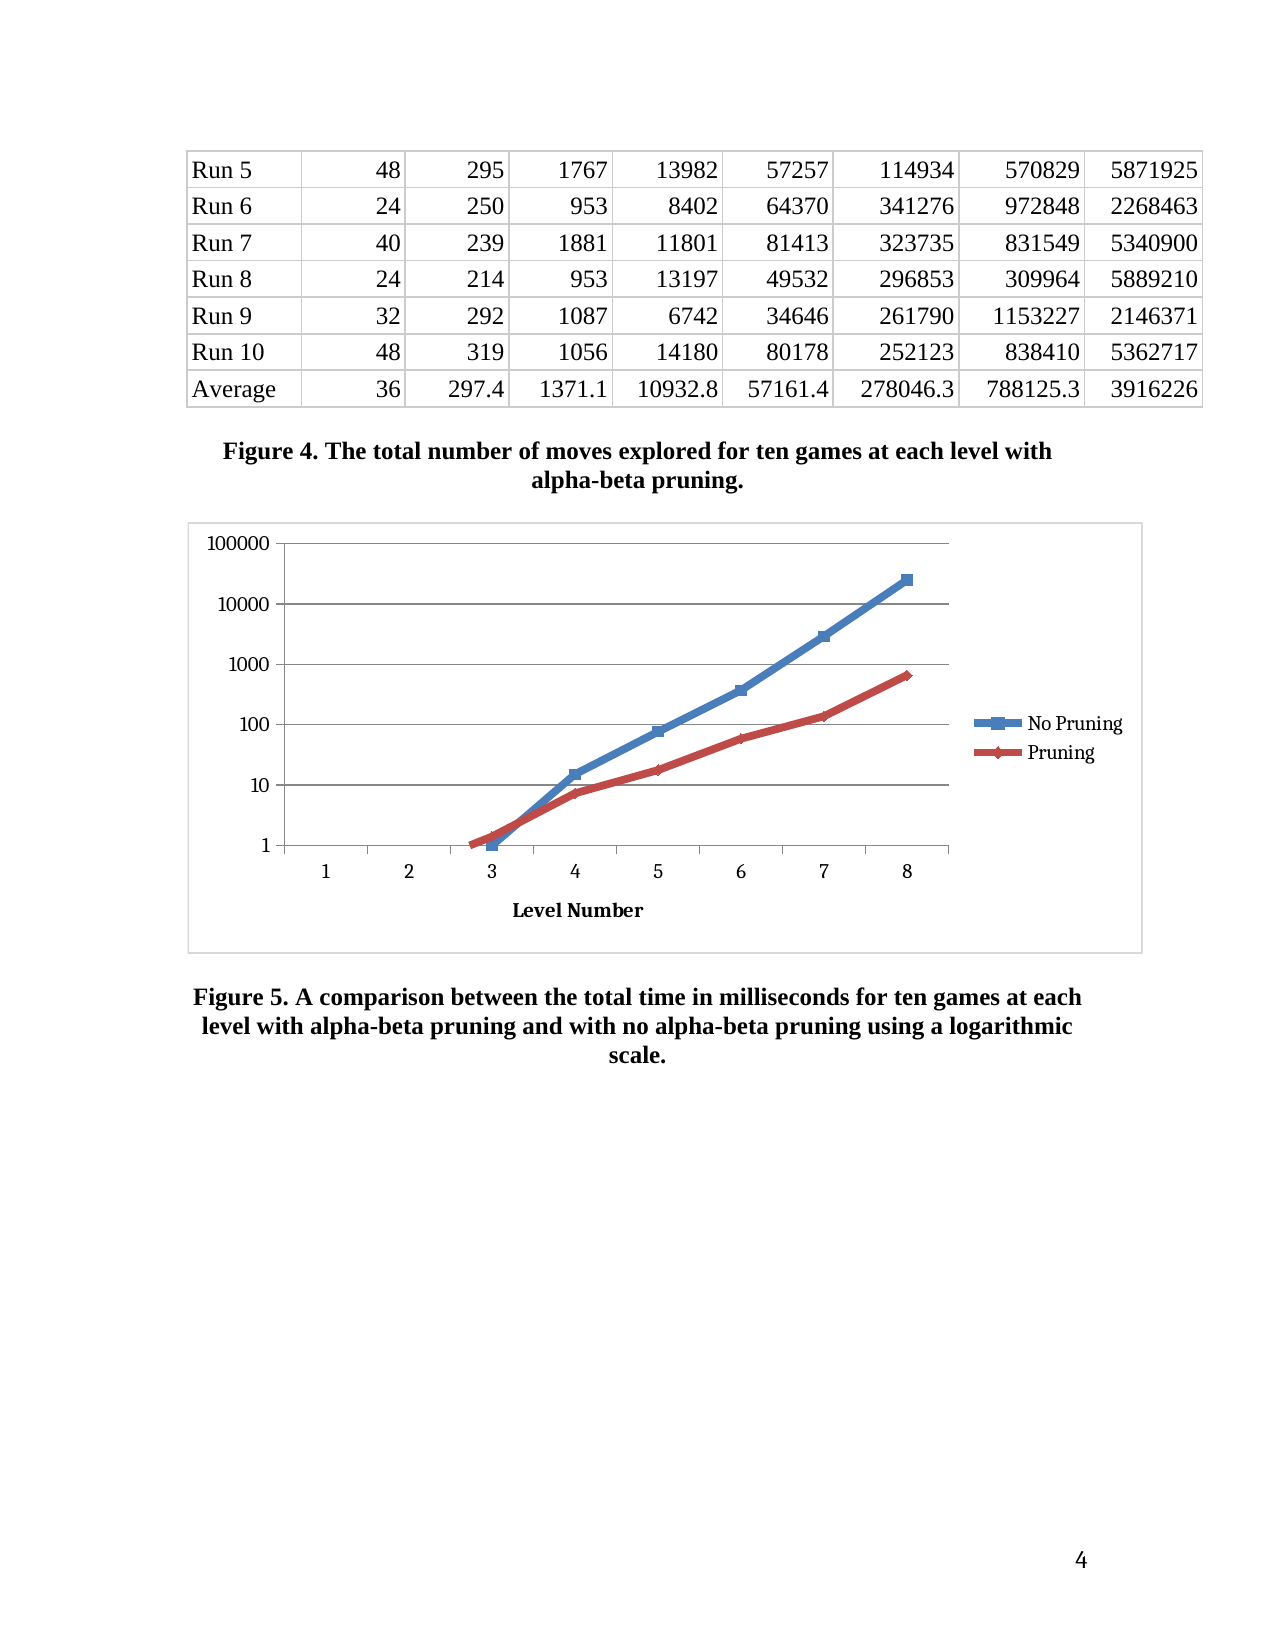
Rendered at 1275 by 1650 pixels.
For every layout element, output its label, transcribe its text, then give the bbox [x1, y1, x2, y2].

table_cell 11801 [613, 225, 722, 260]
table_cell 972848 [960, 188, 1084, 223]
table_cell 2268463 [1085, 188, 1202, 223]
table_cell 5871925 [1085, 152, 1202, 187]
table_cell Run 10 [188, 335, 301, 369]
table_cell 36 [302, 371, 404, 406]
table_cell 297.4 [406, 371, 508, 406]
table_cell Run 6 [188, 188, 301, 223]
table_cell 57161.4 [723, 371, 832, 406]
table_cell 5362717 [1085, 335, 1202, 369]
table_cell 309964 [960, 261, 1084, 296]
table_cell 5889210 [1085, 261, 1202, 296]
table_cell 5340900 [1085, 225, 1202, 260]
table_cell 64370 [723, 188, 832, 223]
table_cell 10932.8 [613, 371, 722, 406]
table_cell 8402 [613, 188, 722, 223]
table_cell 81413 [723, 225, 832, 260]
table_cell Run 7 [188, 225, 301, 260]
table_cell Run 9 [188, 298, 301, 333]
table_cell 278046.3 [834, 371, 958, 406]
table_cell 341276 [834, 188, 958, 223]
table_cell 1881 [510, 225, 612, 260]
table_cell 2146371 [1085, 298, 1202, 333]
text Figure 4. The total number of moves explored for ten games at each level with alpha-beta pruning. [187, 436, 1087, 494]
table_cell 214 [406, 261, 508, 296]
table_cell 295 [406, 152, 508, 187]
table_cell 323735 [834, 225, 958, 260]
table_cell 40 [302, 225, 404, 260]
table_cell 1056 [510, 335, 612, 369]
table_cell 788125.3 [960, 371, 1084, 406]
table_cell 80178 [723, 335, 832, 369]
table_cell 32 [302, 298, 404, 333]
table_cell 1087 [510, 298, 612, 333]
table_cell 239 [406, 225, 508, 260]
table_cell 261790 [834, 298, 958, 333]
table_cell 114934 [834, 152, 958, 187]
table_cell 13982 [613, 152, 722, 187]
table_cell 48 [302, 335, 404, 369]
text Figure 5. A comparison between the total time in milliseconds for ten games at each level with alpha-beta pruning and with no alpha-beta pruning using a logarithmic scale. [187, 982, 1087, 1069]
table_cell 838410 [960, 335, 1084, 369]
table_cell 292 [406, 298, 508, 333]
table_cell 319 [406, 335, 508, 369]
table_cell 24 [302, 188, 404, 223]
table_cell 953 [510, 261, 612, 296]
table_cell 3916226 [1085, 371, 1202, 406]
table_cell 570829 [960, 152, 1084, 187]
table_cell 6742 [613, 298, 722, 333]
table_cell 296853 [834, 261, 958, 296]
table_cell 14180 [613, 335, 722, 369]
table_cell 250 [406, 188, 508, 223]
table_cell 953 [510, 188, 612, 223]
table_cell Run 8 [188, 261, 301, 296]
table_cell Average [188, 371, 301, 406]
table_cell 49532 [723, 261, 832, 296]
table_cell 1767 [510, 152, 612, 187]
table_cell 1371.1 [510, 371, 612, 406]
table_cell 13197 [613, 261, 722, 296]
table_cell 34646 [723, 298, 832, 333]
table_cell 24 [302, 261, 404, 296]
table_cell 252123 [834, 335, 958, 369]
table_cell 57257 [723, 152, 832, 187]
table_cell Run 5 [188, 152, 301, 187]
table_cell 831549 [960, 225, 1084, 260]
table_cell 1153227 [960, 298, 1084, 333]
table_cell 48 [302, 152, 404, 187]
